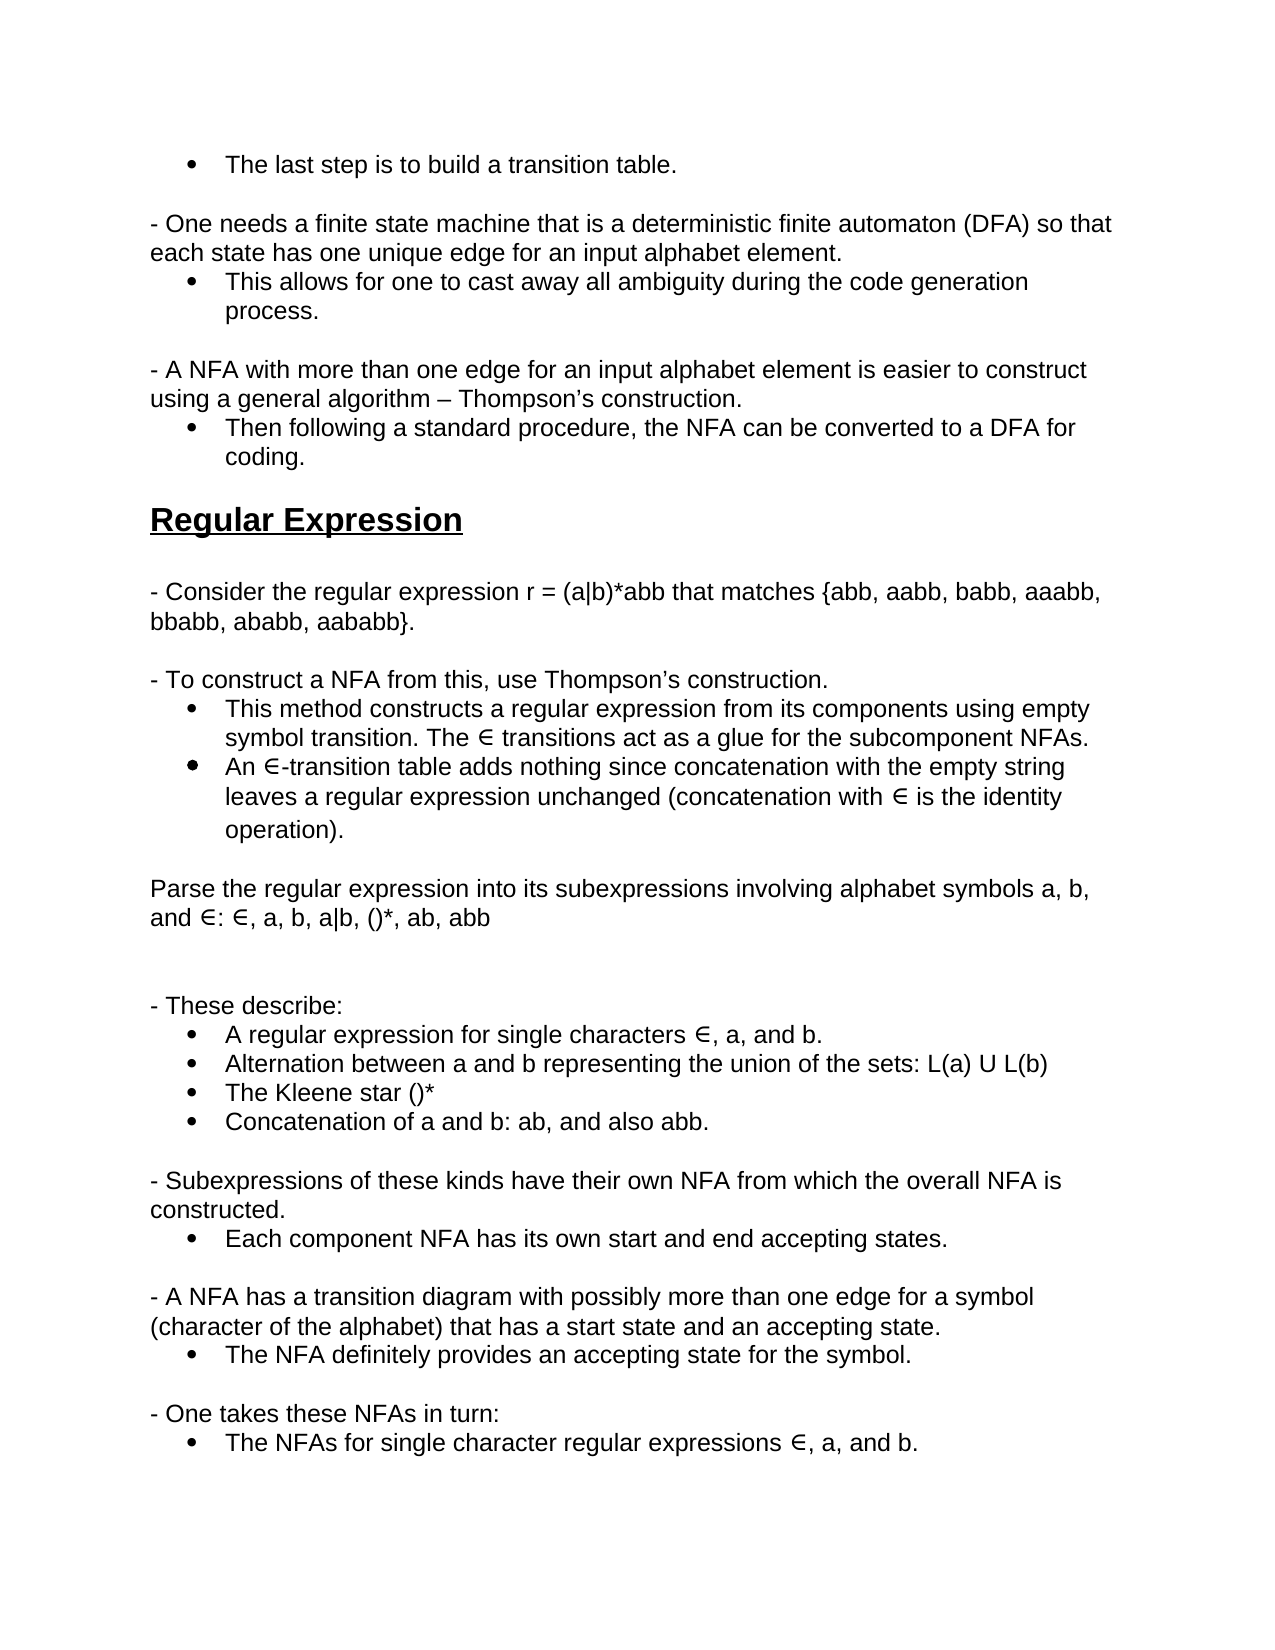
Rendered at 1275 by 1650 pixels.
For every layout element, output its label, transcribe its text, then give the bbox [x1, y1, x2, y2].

text Regular Expression [150, 500, 1125, 538]
text - Consider the regular expression r = (a|b)*abb that matches {abb, aabb, babb, aaabb, bbabb, ababb, aababb}. [150, 577, 1125, 635]
text - These describe: [150, 990, 1125, 1019]
text Parse the regular expression into its subexpressions involving alphabet symbols a, b, and : , a, b, a|b, ()*, ab, abb [150, 873, 1125, 932]
text - Subexpressions of these kinds have their own NFA from which the overall NFA is constructed. [150, 1165, 1125, 1223]
text - To construct a NFA from this, use Thompson’s construction. [150, 664, 1125, 693]
list This allows for one to cast away all ambiguity during the code generation process. [187, 267, 1125, 325]
list Then following a standard procedure, the NFA can be converted to a DFA for coding. [187, 412, 1125, 471]
list The NFA definitely provides an accepting state for the symbol. [187, 1340, 1125, 1369]
text - One needs a finite state machine that is a deterministic finite automaton (DFA) so that each state has one unique edge for an input alphabet element. [150, 208, 1125, 267]
list This method constructs a regular expression from its components using empty symbol transition. The transitions act as a glue for the subcomponent NFAs. [187, 693, 1125, 752]
list A regular expression for single characters , a, and b. [187, 1019, 1125, 1048]
list The Kleene star ()* [187, 1078, 1125, 1107]
text - One takes these NFAs in turn: [150, 1398, 1125, 1428]
text - A NFA has a transition diagram with possibly more than one edge for a symbol (character of the alphabet) that has a start state and an accepting state. [150, 1282, 1125, 1340]
list The NFAs for single character regular expressions , a, and b. [187, 1428, 1125, 1457]
text - A NFA with more than one edge for an input alphabet element is easier to construct using a general algorithm – Thompson’s construction. [150, 354, 1125, 412]
list Each component NFA has its own start and end accepting states. [187, 1223, 1125, 1253]
list Alternation between a and b representing the union of the sets: L(a) U L(b) [187, 1048, 1125, 1078]
list The last step is to build a transition table. [187, 150, 1125, 179]
list Concatenation of a and b: ab, and also abb. [187, 1107, 1125, 1136]
list An -transition table adds nothing since concatenation with the empty string leaves a regular expression unchanged (concatenation with is the identity operation). [187, 752, 1125, 844]
